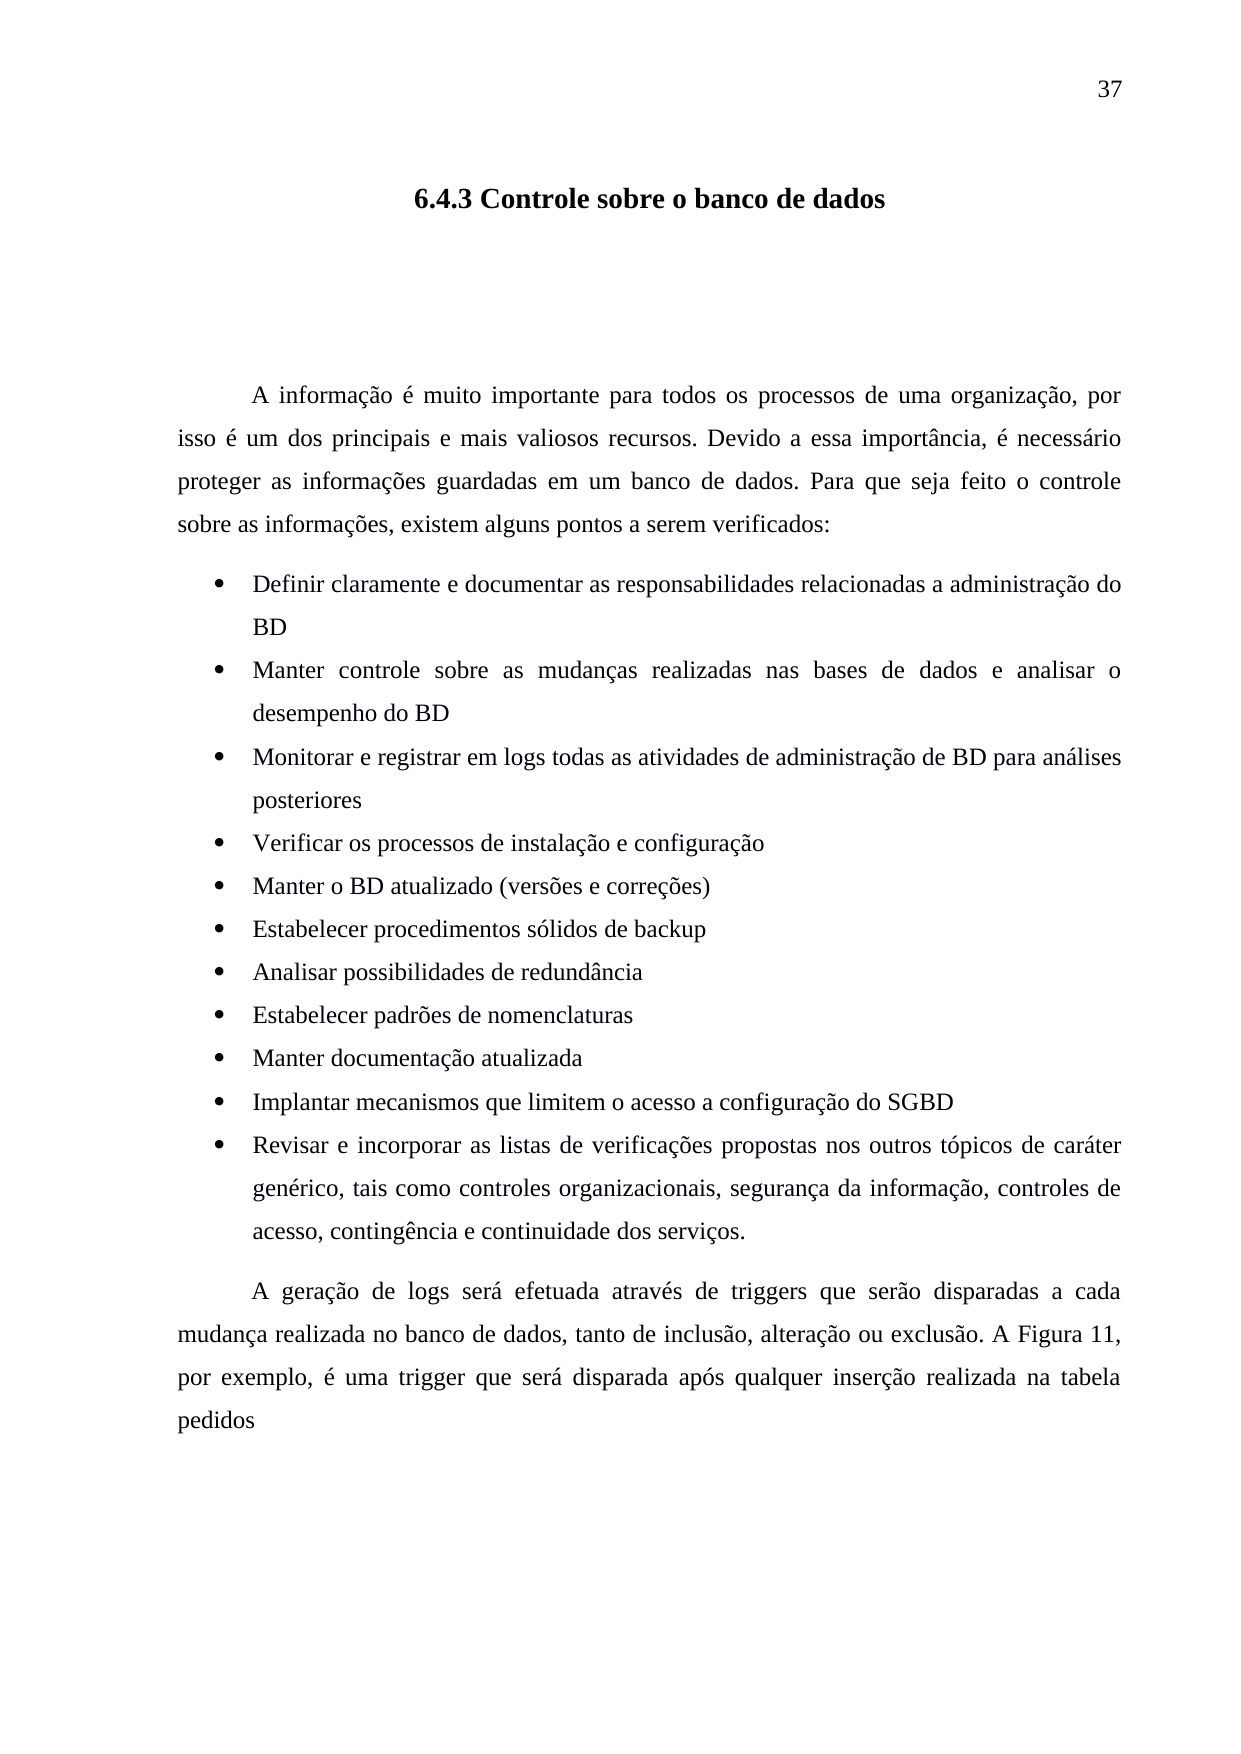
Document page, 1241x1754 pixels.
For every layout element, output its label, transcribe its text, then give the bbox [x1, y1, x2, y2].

text A informação é muito importante para todos os processos de uma organização, por isso é um dos principais e mais valiosos recursos. Devido a essa importância, é necessário proteger as informações guardadas em um banco de dados. Para que seja feito o controle sobre as informações, existem alguns pontos a serem verificados: [177, 380, 1122, 538]
list Manter controle sobre as mudanças realizadas nas bases de dados e analisar o desempenho do BD [215, 655, 1122, 727]
list Implantar mecanismos que limitem o acesso a configuração do SGBD [215, 1087, 1122, 1115]
list Estabelecer procedimentos sólidos de backup [215, 914, 1122, 943]
list Monitorar e registrar em logs todas as atividades de administração de BD para análises posteriores [215, 742, 1122, 813]
list Manter documentação atualizada [215, 1043, 1122, 1072]
subtitle 6.4.3 Controle sobre o banco de dados [177, 181, 1122, 215]
list Revisar e incorporar as listas de verificações propostas nos outros tópicos de caráter genérico, tais como controles organizacionais, segurança da informação, controles de acesso, contingência e continuidade dos serviços. [215, 1130, 1122, 1245]
list Verificar os processos de instalação e configuração [215, 828, 1122, 857]
list Manter o BD atualizado (versões e correções) [215, 871, 1122, 900]
text A geração de logs será efetuada através de triggers que serão disparadas a cada mudança realizada no banco de dados, tanto de inclusão, alteração ou exclusão. A Figura 11, por exemplo, é uma trigger que será disparada após qualquer inserção realizada na tabela pedidos [177, 1276, 1122, 1434]
list Estabelecer padrões de nomenclaturas [215, 1000, 1122, 1029]
list Definir claramente e documentar as responsabilidades relacionadas a administração do BD [215, 569, 1122, 641]
list Analisar possibilidades de redundância [215, 957, 1122, 986]
